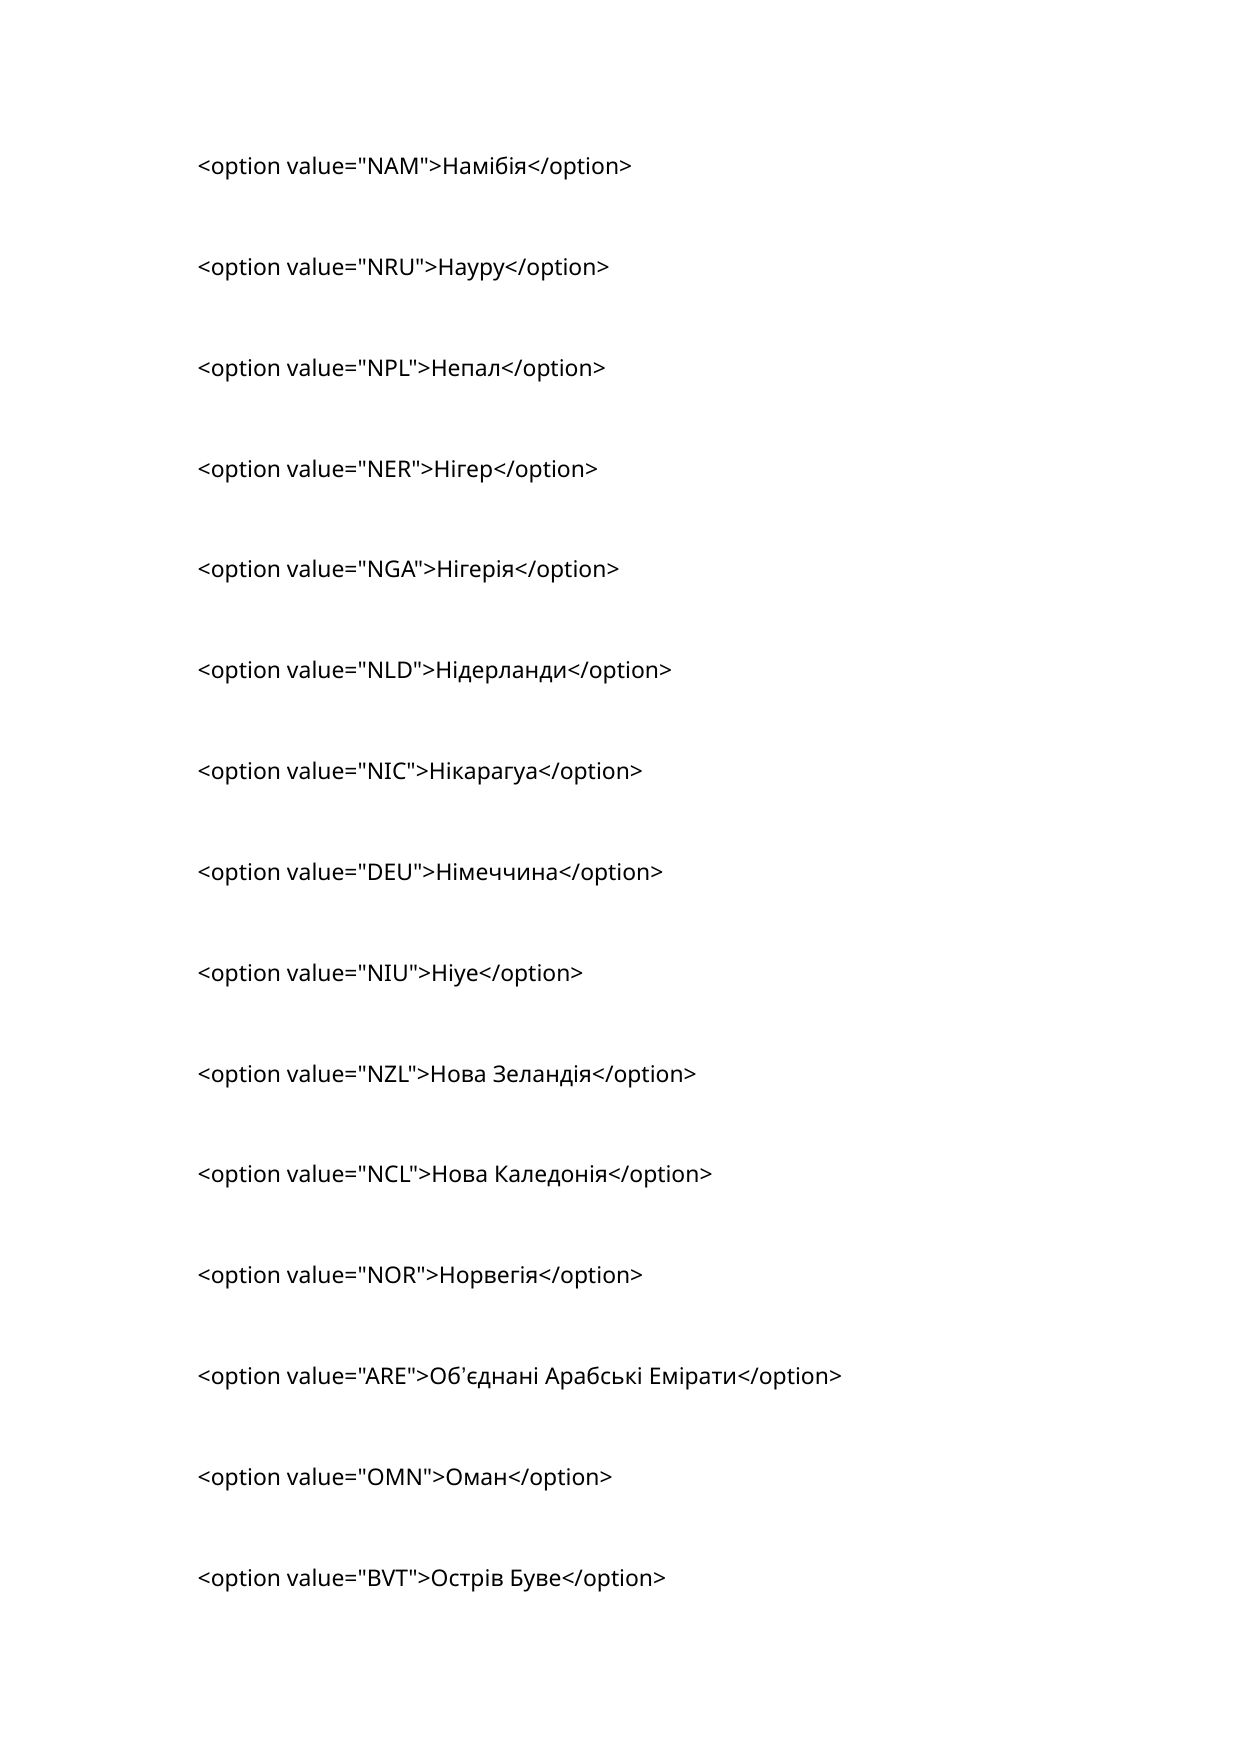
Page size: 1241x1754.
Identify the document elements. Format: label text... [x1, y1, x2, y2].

text <option value="BVT">Острів Буве</option> [150, 1562, 1090, 1593]
text <option value="NCL">Нова Каледонія</option> [150, 1158, 1090, 1189]
text <option value="NIC">Нікарагуа</option> [150, 755, 1090, 786]
text <option value="OMN">Оман</option> [150, 1461, 1090, 1492]
text <option value="NRU">Науру</option> [150, 251, 1090, 282]
text <option value="NAM">Намібія</option> [150, 150, 1090, 181]
text <option value="ARE">Обʼєднані Арабські Емірати</option> [150, 1360, 1090, 1391]
text <option value="NZL">Нова Зеландія</option> [150, 1057, 1090, 1089]
text <option value="DEU">Німеччина</option> [150, 856, 1090, 887]
text <option value="NOR">Норвегія</option> [150, 1259, 1090, 1290]
text <option value="NER">Нігер</option> [150, 452, 1090, 484]
text <option value="NIU">Ніуе</option> [150, 957, 1090, 988]
text <option value="NGA">Нігерія</option> [150, 553, 1090, 584]
text <option value="NLD">Нідерланди</option> [150, 654, 1090, 685]
text <option value="NPL">Непал</option> [150, 352, 1090, 383]
